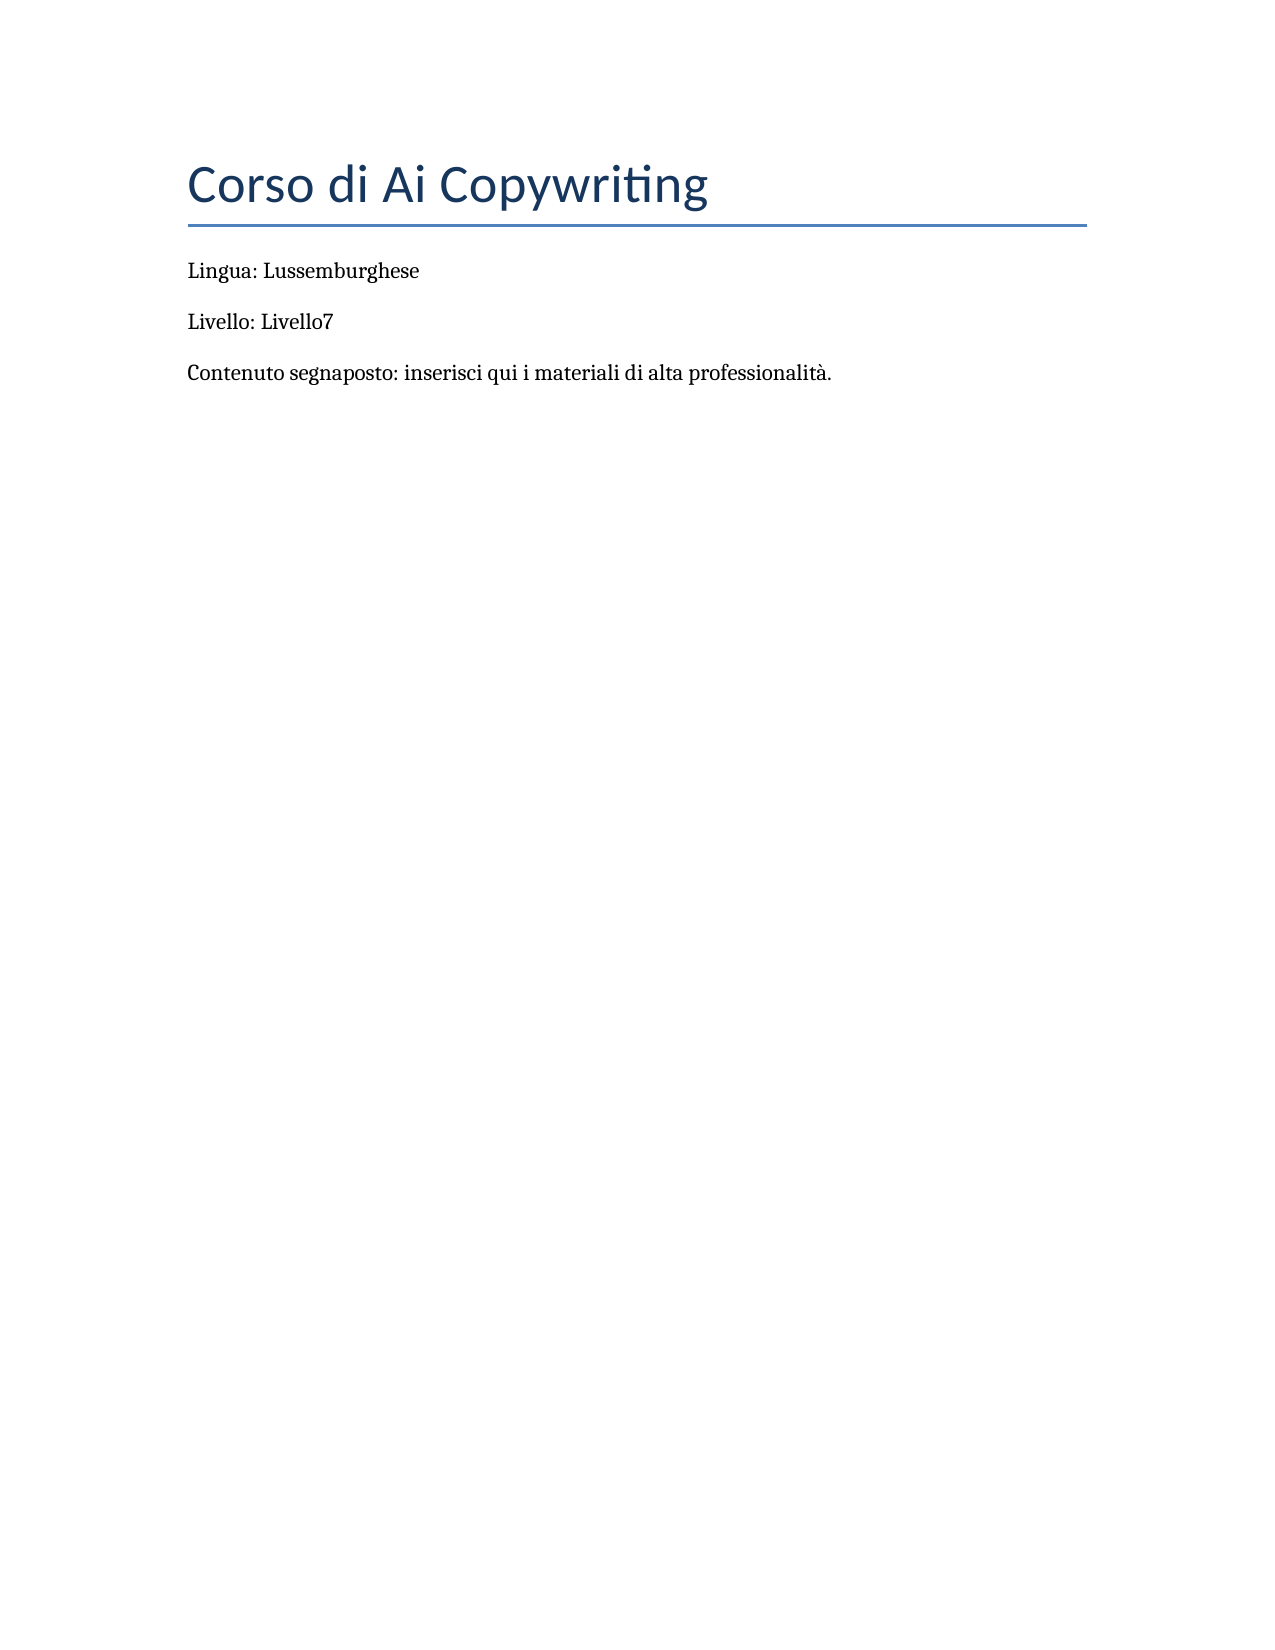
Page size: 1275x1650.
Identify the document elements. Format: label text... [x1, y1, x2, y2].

text Lingua: Lussemburghese [187, 258, 1087, 284]
title Corso di Ai Copywriting [187, 150, 1087, 227]
text Livello: Livello7 [187, 309, 1087, 335]
text Contenuto segnaposto: inserisci qui i materiali di alta professionalità. [187, 360, 1087, 386]
